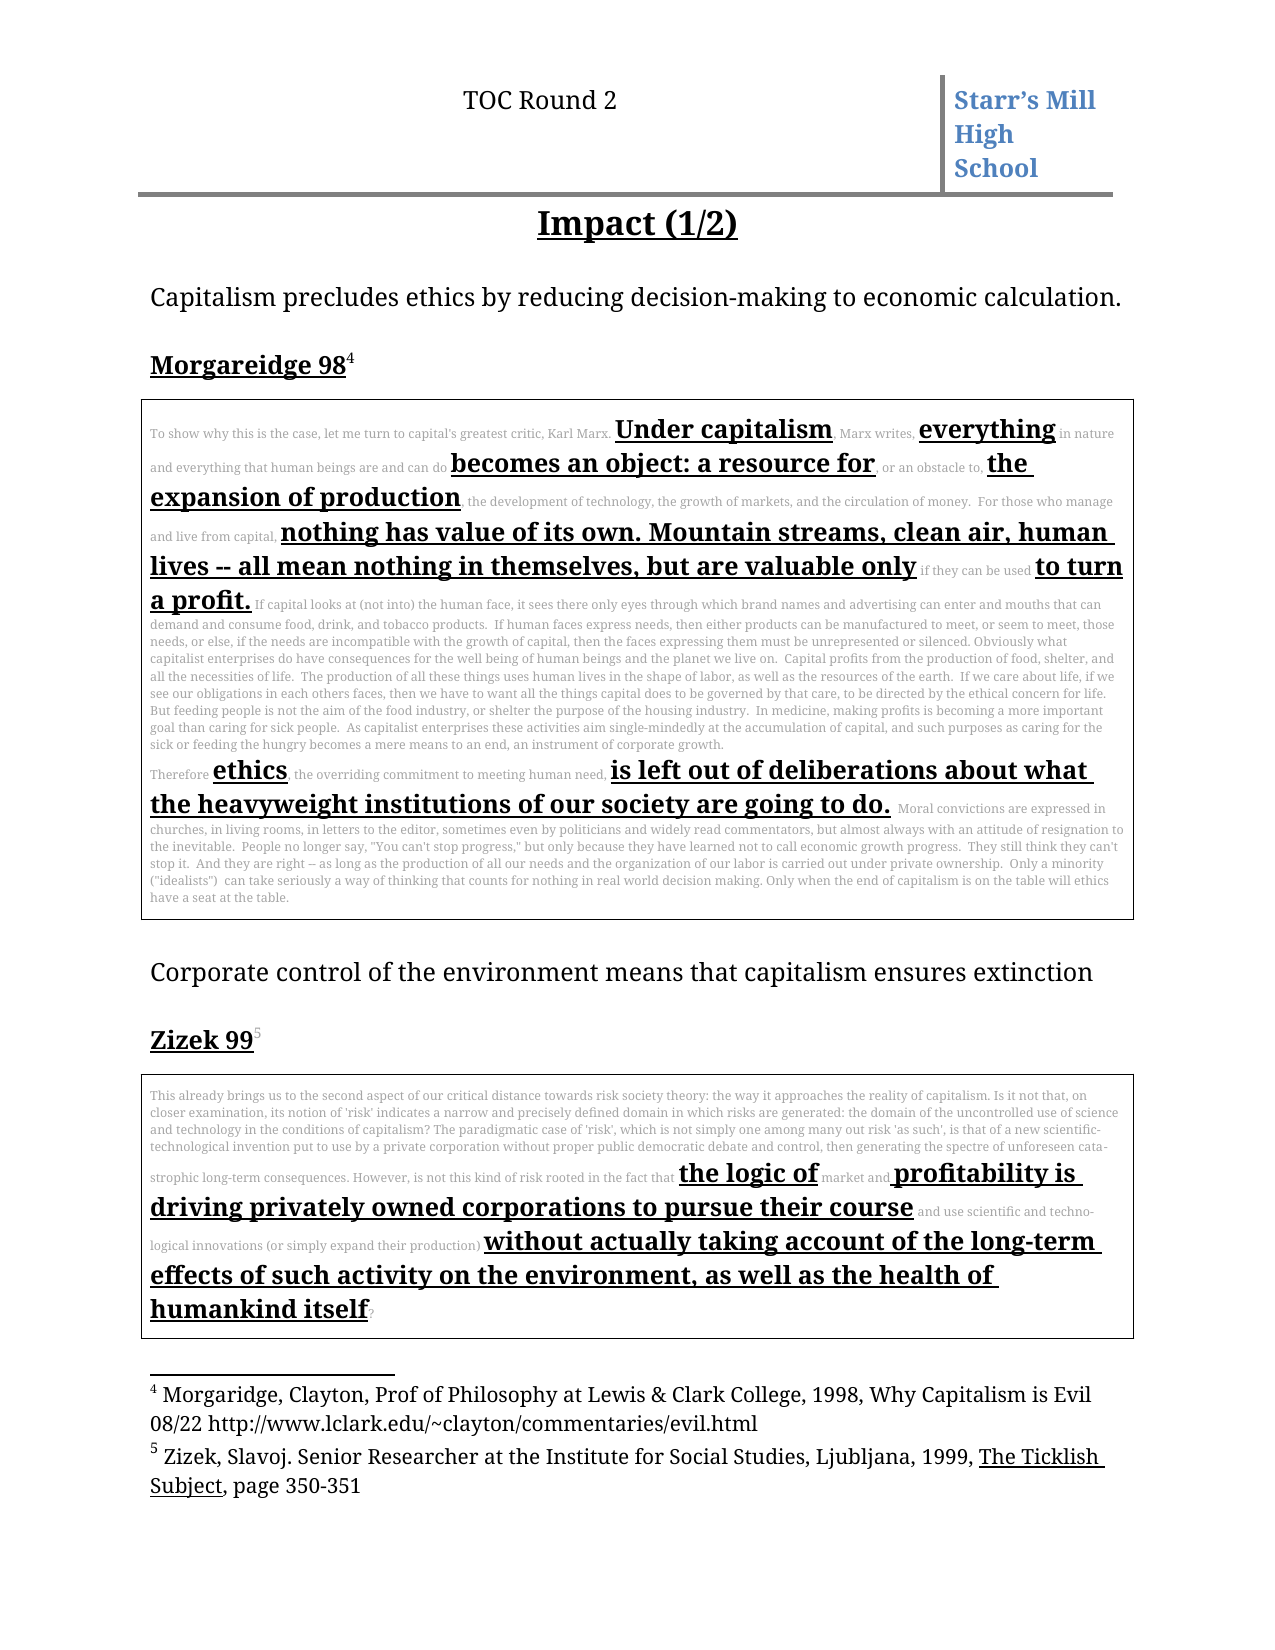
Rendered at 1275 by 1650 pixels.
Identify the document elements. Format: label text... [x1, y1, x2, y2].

text Therefore ethics, the overriding commitment to meeting human need, is left out of deliberations about what the heavyweight institutions of our society are going to do. Moral convictions are expressed in churches, in living rooms, in letters to the editor, sometimes even by politicians and widely read commentators, but almost always with an attitude of resignation to the inevitable. People no longer say, "You can't stop progress," but only because they have learned not to call economic growth progress. They still think they can't stop it. And they are right -- as long as the production of all our needs and the organization of our labor is carried out under private ownership. Only a minority ("idealists") can take seriously a way of thinking that counts for nothing in real world decision making. Only when the end of capitalism is on the table will ethics have a seat at the table. [142, 739, 1133, 919]
text Capitalism precludes ethics by reducing decision-making to economic calculation. [150, 279, 1125, 313]
text Impact (1/2) [150, 200, 1125, 245]
text This already brings us to the second aspect of our critical distance towards risk society theory: the way it approaches the reality of capitalism. Is it not that, on closer examination, its notion of 'risk' indicates a narrow and precisely defined domain in which risks are generated: the domain of the uncontrolled use of science and technology in the conditions of capitalism? The paradigmatic case of 'risk', which is not simply one among many out risk 'as such', is that of a new scientific-technological invention put to use by a private corporation without proper public democratic debate and control, then generating the spectre of unforeseen catastrophic long-term consequences. However, is not this kind of risk rooted in the fact that the logic of market and profitability is driving privately owned corporations to pursue their course and use scientific and technological innovations (or simply expand their production) without actually taking account of the long-term effects of such activity on the environment, as well as the health of humankind itself? [142, 1075, 1133, 1338]
text To show why this is the case, let me turn to capital's greatest critic, Karl Marx. Under capitalism, Marx writes, everything in nature and everything that human beings are and can do becomes an object: a resource for, or an obstacle to, the expansion of production, the development of technology, the growth of markets, and the circulation of money. For those who manage and live from capital, nothing has value of its own. Mountain streams, clean air, human lives -- all mean nothing in themselves, but are valuable only if they can be used to turn a profit. If capital looks at (not into) the human face, it sees there only eyes through which brand names and advertising can enter and mouths that can demand and consume food, drink, and tobacco products. If human faces express needs, then either products can be manufactured to meet, or seem to meet, those needs, or else, if the needs are incompatible with the growth of capital, then the faces expressing them must be unrepresented or silenced. Obviously what capitalist enterprises do have consequences for the well being of human beings and the planet we live on. Capital profits from the production of food, shelter, and all the necessities of life. The production of all these things uses human lives in the shape of labor, as well as the resources of the earth. If we care about life, if we see our obligations in each others faces, then we have to want all the things capital does to be governed by that care, to be directed by the ethical concern for life. But feeding people is not the aim of the food industry, or shelter the purpose of the housing industry. In medicine, making profits is becoming a more important goal than caring for sick people. As capitalist enterprises these activities aim single-mindedly at the accumulation of capital, and such purposes as caring for the sick or feeding the hungry becomes a mere means to an end, an instrument of corporate growth. [142, 400, 1133, 739]
text Morgareidge 98 [150, 347, 1125, 381]
text Corporate control of the environment means that capitalism ensures extinction [150, 954, 1125, 988]
text Zizek 99 [150, 1022, 1125, 1056]
